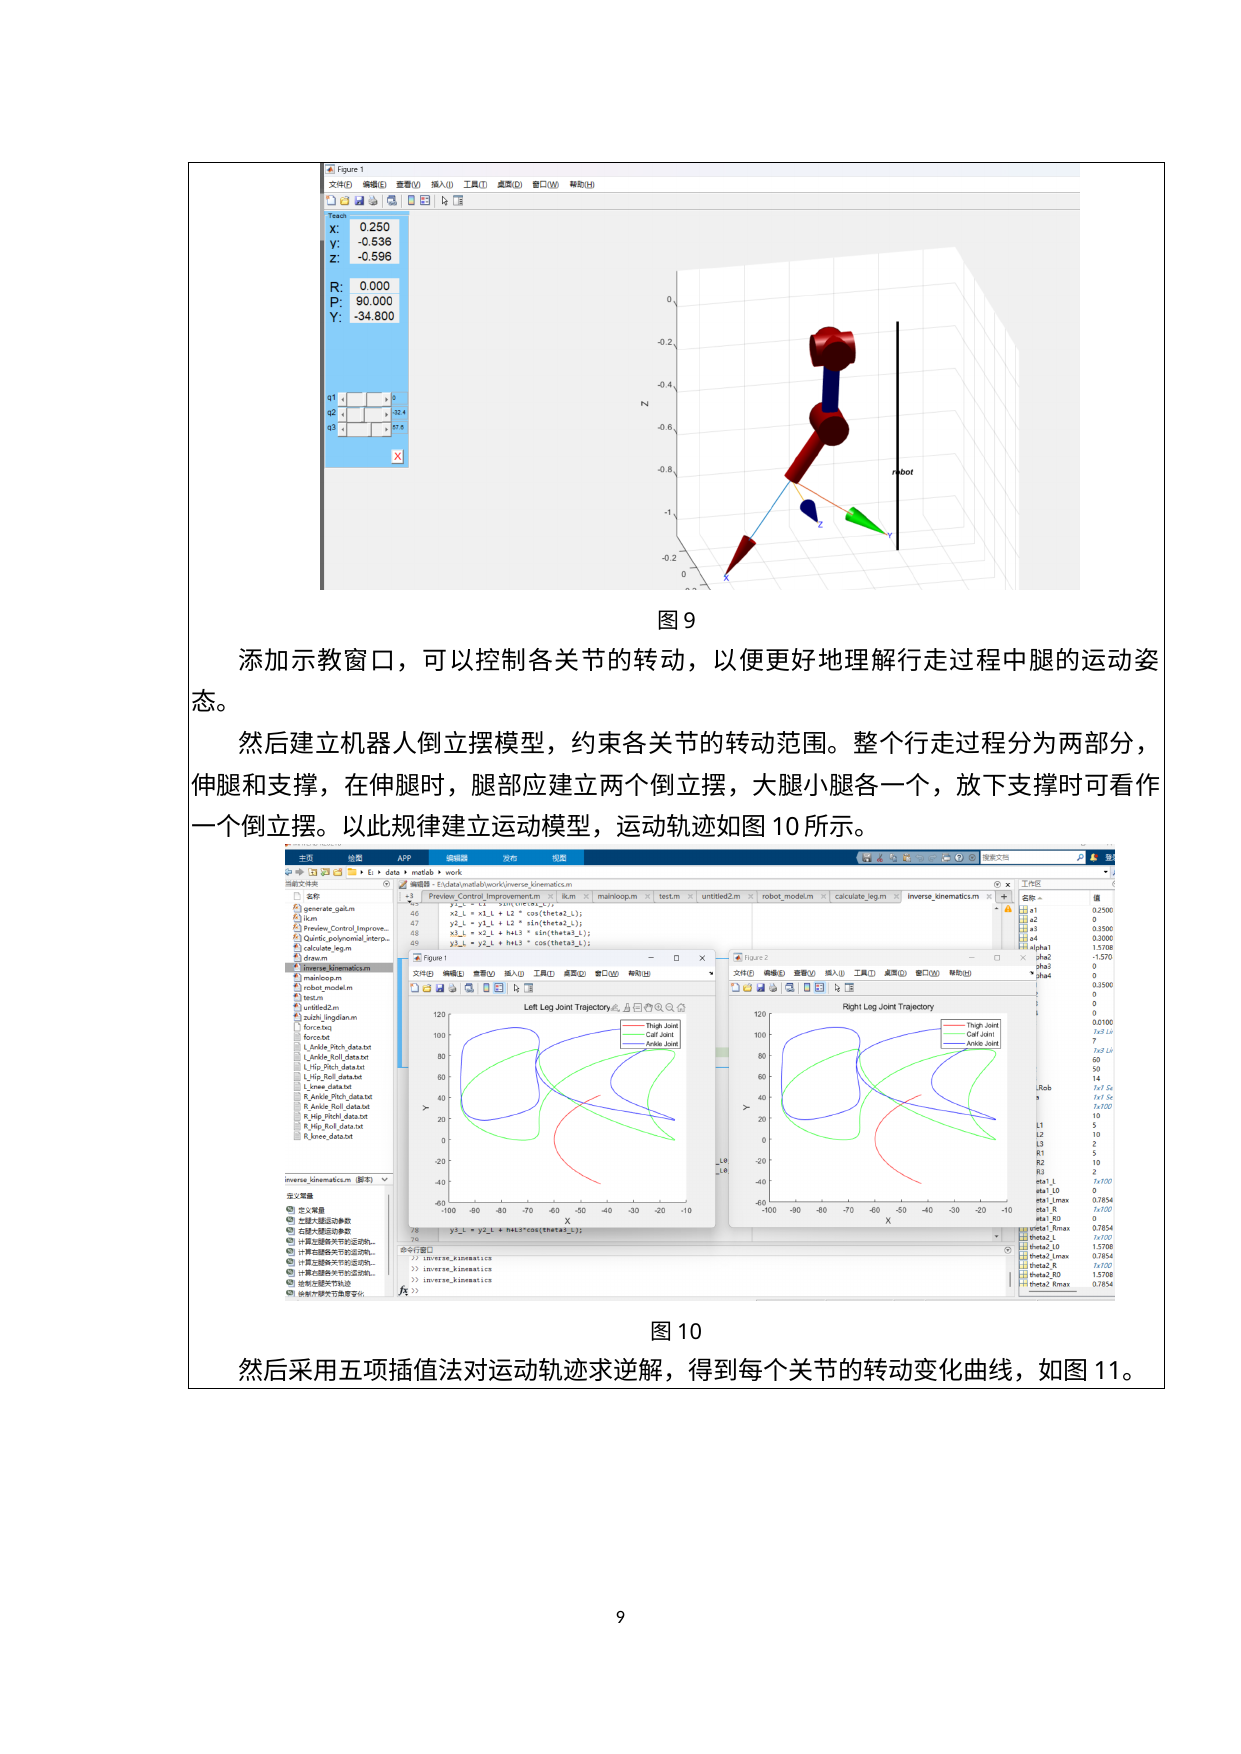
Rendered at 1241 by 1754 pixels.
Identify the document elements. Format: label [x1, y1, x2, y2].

picture [285, 844, 1115, 1301]
picture [320, 163, 1080, 590]
table_cell [189, 163, 1164, 1388]
